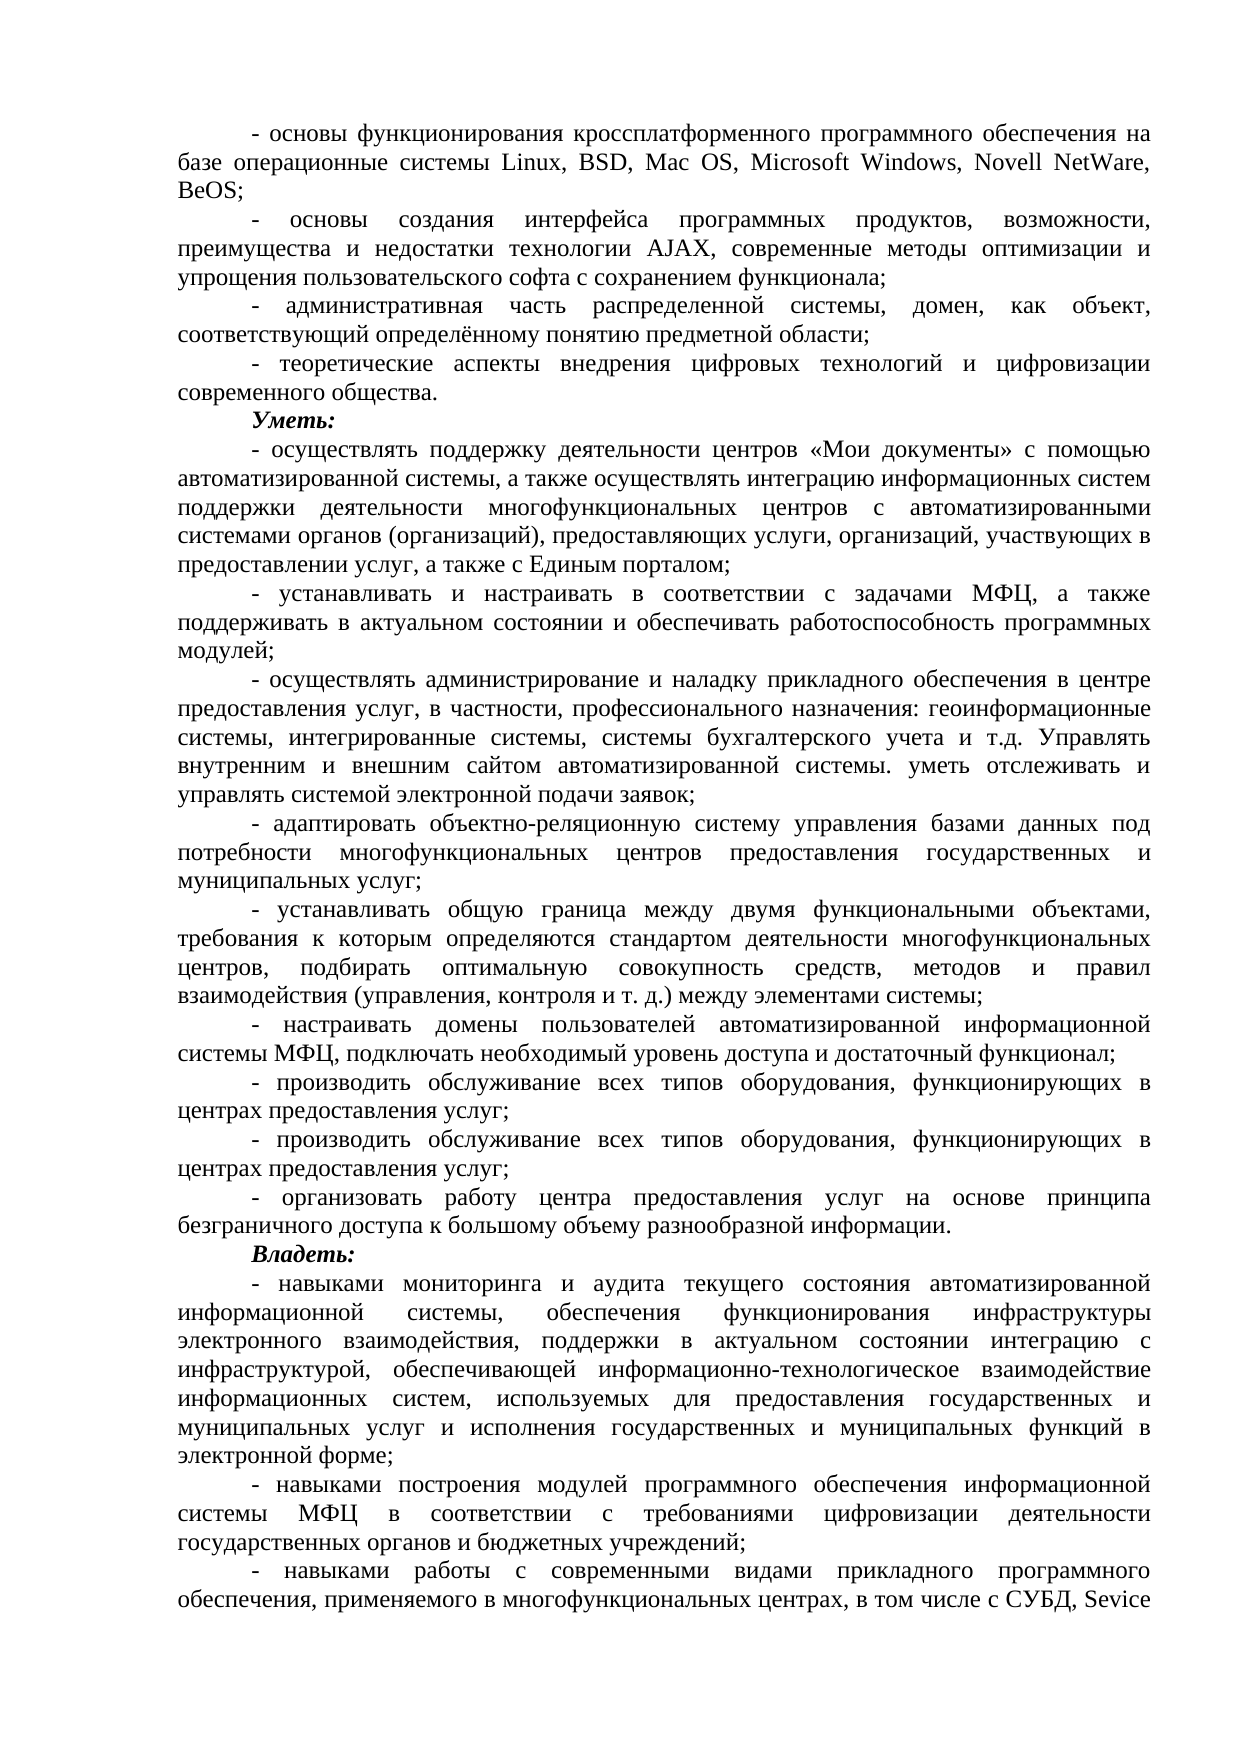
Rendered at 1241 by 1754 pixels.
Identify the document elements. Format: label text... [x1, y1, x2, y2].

text - производить обслуживание всех типов оборудования, функционирующих в центрах предоставления услуг; [177, 1124, 1152, 1182]
text - настраивать домены пользователей автоматизированной информационной системы МФЦ, подключать необходимый уровень доступа и достаточный функционал; [177, 1009, 1152, 1067]
text - устанавливать и настраивать в соответствии с задачами МФЦ, а также поддерживать в актуальном состоянии и обеспечивать работоспособность программных модулей; [177, 578, 1152, 664]
text Уметь: [177, 406, 1152, 434]
text - адаптировать объектно-реляционную систему управления базами данных под потребности многофункциональных центров предоставления государственных и муниципальных услуг; [177, 808, 1152, 894]
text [177, 1556, 1152, 1613]
text - устанавливать общую граница между двумя функциональными объектами, требования к которым определяются стандартом деятельности многофункциональных центров, подбирать оптимальную совокупность средств, методов и правил взаимодействия (управления, контроля и т. д.) между элементами системы; [177, 894, 1152, 1009]
text - теоретические аспекты внедрения цифровых технологий и цифровизации современного общества. [177, 348, 1152, 406]
text - осуществлять администрирование и наладку прикладного обеспечения в центре предоставления услуг, в частности, профессионального назначения: геоинформационные системы, интегрированные системы, системы бухгалтерского учета и т.д. Управлять внутренним и внешним сайтом автоматизированной системы. уметь отслеживать и управлять системой электронной подачи заявок; [177, 664, 1152, 808]
text - осуществлять поддержку деятельности центров «Мои документы» с помощью автоматизированной системы, а также осуществлять интеграцию информационных систем поддержки деятельности многофункциональных центров с автоматизированными системами органов (организаций), предоставляющих услуги, организаций, участвующих в предоставлении услуг, а также с Единым порталом; [177, 434, 1152, 578]
text - навыками построения модулей программного обеспечения информационной системы МФЦ в соответствии с требованиями цифровизации деятельности государственных органов и бюджетных учреждений; [177, 1469, 1152, 1556]
text - основы создания интерфейса программных продуктов, возможности, преимущества и недостатки технологии AJAX, современные методы оптимизации и упрощения пользовательского софта с сохранением функционала; [177, 204, 1152, 291]
text Владеть: [177, 1239, 1152, 1268]
text - производить обслуживание всех типов оборудования, функционирующих в центрах предоставления услуг; [177, 1067, 1152, 1124]
text - навыками мониторинга и аудита текущего состояния автоматизированной информационной системы, обеспечения функционирования инфраструктуры электронного взаимодействия, поддержки в актуальном состоянии интеграцию с инфраструктурой, обеспечивающей информационно-технологическое взаимодействие информационных систем, используемых для предоставления государственных и муниципальных услуг и исполнения государственных и муниципальных функций в электронной форме; [177, 1268, 1152, 1469]
text - административная часть распределенной системы, домен, как объект, соответствующий определённому понятию предметной области; [177, 291, 1152, 348]
text - основы функционирования кроссплатформенного программного обеспечения на базе операционные системы Linux, BSD, Mac OS, Microsoft Windows, Novell NetWare, BeOS; [177, 118, 1152, 204]
text - организовать работу центра предоставления услуг на основе принципа безграничного доступа к большому объему разнообразной информации. [177, 1182, 1152, 1239]
